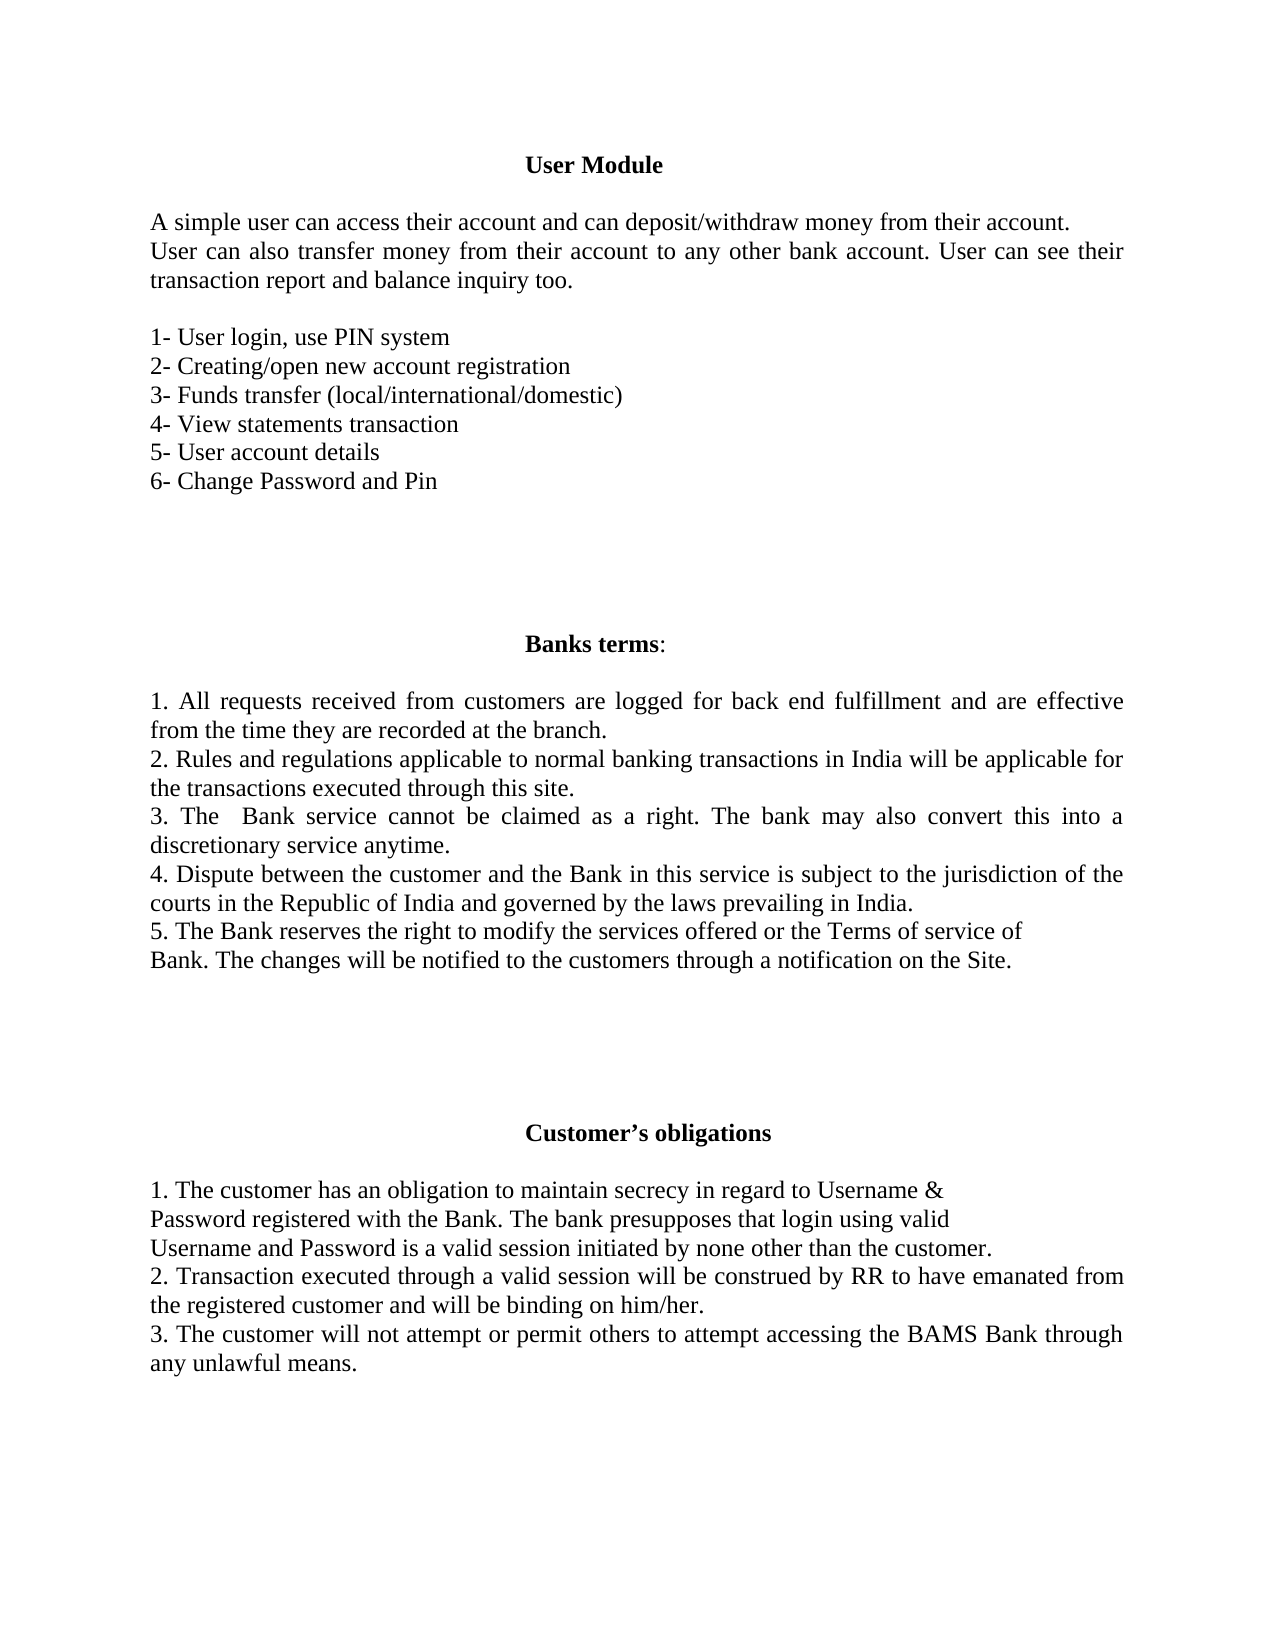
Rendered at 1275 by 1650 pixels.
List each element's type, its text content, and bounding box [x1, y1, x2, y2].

text 1. The customer has an obligation to maintain secrecy in regard to Username & [150, 1175, 1125, 1204]
text Banks terms: [150, 629, 1125, 658]
text 2. Rules and regulations applicable to normal banking transactions in India will be applicable for the transactions executed through this site. [150, 744, 1125, 801]
text 6- Change Password and Pin [150, 466, 1125, 495]
text 5- User account details [150, 437, 1125, 466]
text A simple user can access their account and can deposit/withdraw money from their account. [150, 207, 1125, 236]
text Bank. The changes will be notified to the customers through a notification on the Site. [150, 945, 1125, 974]
text User Module [150, 150, 1125, 179]
text Password registered with the Bank. The bank presupposes that login using valid [150, 1204, 1125, 1233]
text 3. The customer will not attempt or permit others to attempt accessing the BAMS Bank through any unlawful means. [150, 1319, 1125, 1376]
text 1. All requests received from customers are logged for back end fulfillment and are effective from the time they are recorded at the branch. [150, 686, 1125, 744]
text 3- Funds transfer (local/international/domestic) [150, 380, 1125, 409]
text 1- User login, use PIN system [150, 322, 1125, 351]
text 2. Transaction executed through a valid session will be construed by RR to have emanated from the registered customer and will be binding on him/her. [150, 1261, 1125, 1319]
text Customer’s obligations [150, 1118, 1125, 1146]
text 5. The Bank reserves the right to modify the services offered or the Terms of service of [150, 916, 1125, 945]
text 2- Creating/open new account registration [150, 351, 1125, 380]
text 4- View statements transaction [150, 409, 1125, 437]
text Username and Password is a valid session initiated by none other than the customer. [150, 1233, 1125, 1261]
text User can also transfer money from their account to any other bank account. User can see their transaction report and balance inquiry too. [150, 236, 1125, 294]
text 3. The Bank service cannot be claimed as a right. The bank may also convert this into a discretionary service anytime. [150, 801, 1125, 859]
text 4. Dispute between the customer and the Bank in this service is subject to the jurisdiction of the courts in the Republic of India and governed by the laws prevailing in India. [150, 859, 1125, 916]
